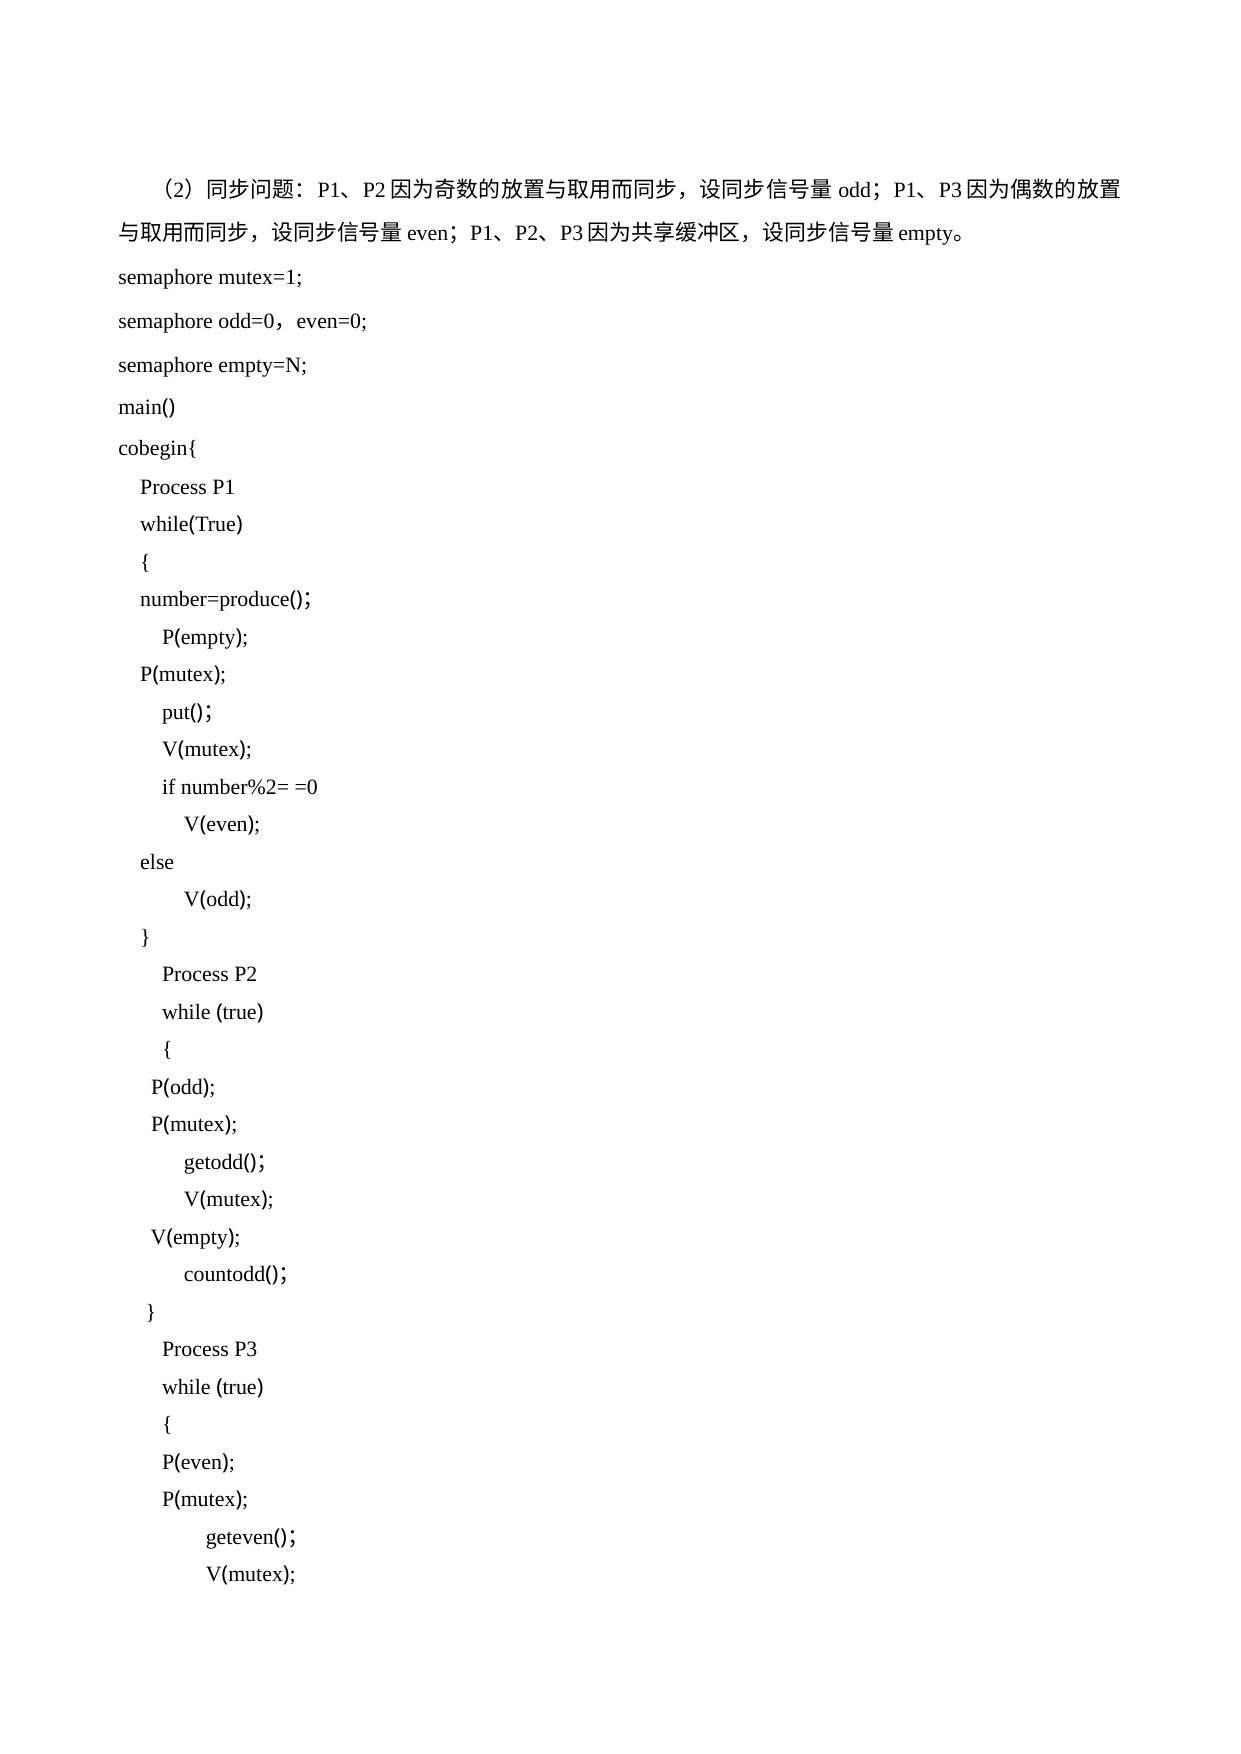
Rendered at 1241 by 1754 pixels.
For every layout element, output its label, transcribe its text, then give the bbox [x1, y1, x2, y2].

text P(mutex); [118, 1102, 1122, 1139]
text P(even); [118, 1439, 1122, 1477]
text P(odd); [118, 1064, 1122, 1102]
text if number%2= =0 [118, 764, 1122, 802]
text { [118, 1027, 1122, 1064]
text number=produce()； [118, 577, 1122, 614]
text main() [118, 381, 1122, 422]
text while (true) [118, 989, 1122, 1027]
text semaphore empty=N; [118, 337, 1122, 381]
text Process P2 [118, 952, 1122, 989]
text geteven()； [118, 1514, 1122, 1552]
text semaphore mutex=1; [118, 249, 1122, 293]
text while (true) [118, 1364, 1122, 1402]
text { [118, 539, 1122, 577]
text V(even); [118, 802, 1122, 839]
text getodd()； [118, 1139, 1122, 1177]
text P(mutex); [118, 652, 1122, 689]
text V(mutex); [118, 1177, 1122, 1214]
text cobegin{ [118, 422, 1122, 464]
text V(mutex); [118, 1552, 1122, 1589]
text （2）同步问题：P1、P2因为奇数的放置与取用而同步，设同步信号量odd；P1、P3因为偶数的放置与取用而同步，设同步信号量even；P1、P2、P3因为共享缓冲区，设同步信号量empty。 [118, 162, 1122, 249]
text while(True) [118, 502, 1122, 539]
text P(empty); [118, 614, 1122, 652]
text } [118, 1289, 1122, 1327]
text V(odd); [118, 877, 1122, 914]
text { [118, 1402, 1122, 1439]
text put()； [118, 689, 1122, 727]
text semaphore odd=0，even=0; [118, 293, 1122, 337]
text V(empty); [118, 1214, 1122, 1252]
text countodd()； [118, 1252, 1122, 1289]
text } [118, 914, 1122, 952]
text else [118, 839, 1122, 877]
text P(mutex); [118, 1477, 1122, 1514]
text Process P3 [118, 1327, 1122, 1364]
text Process P1 [118, 464, 1122, 502]
text V(mutex); [118, 727, 1122, 764]
